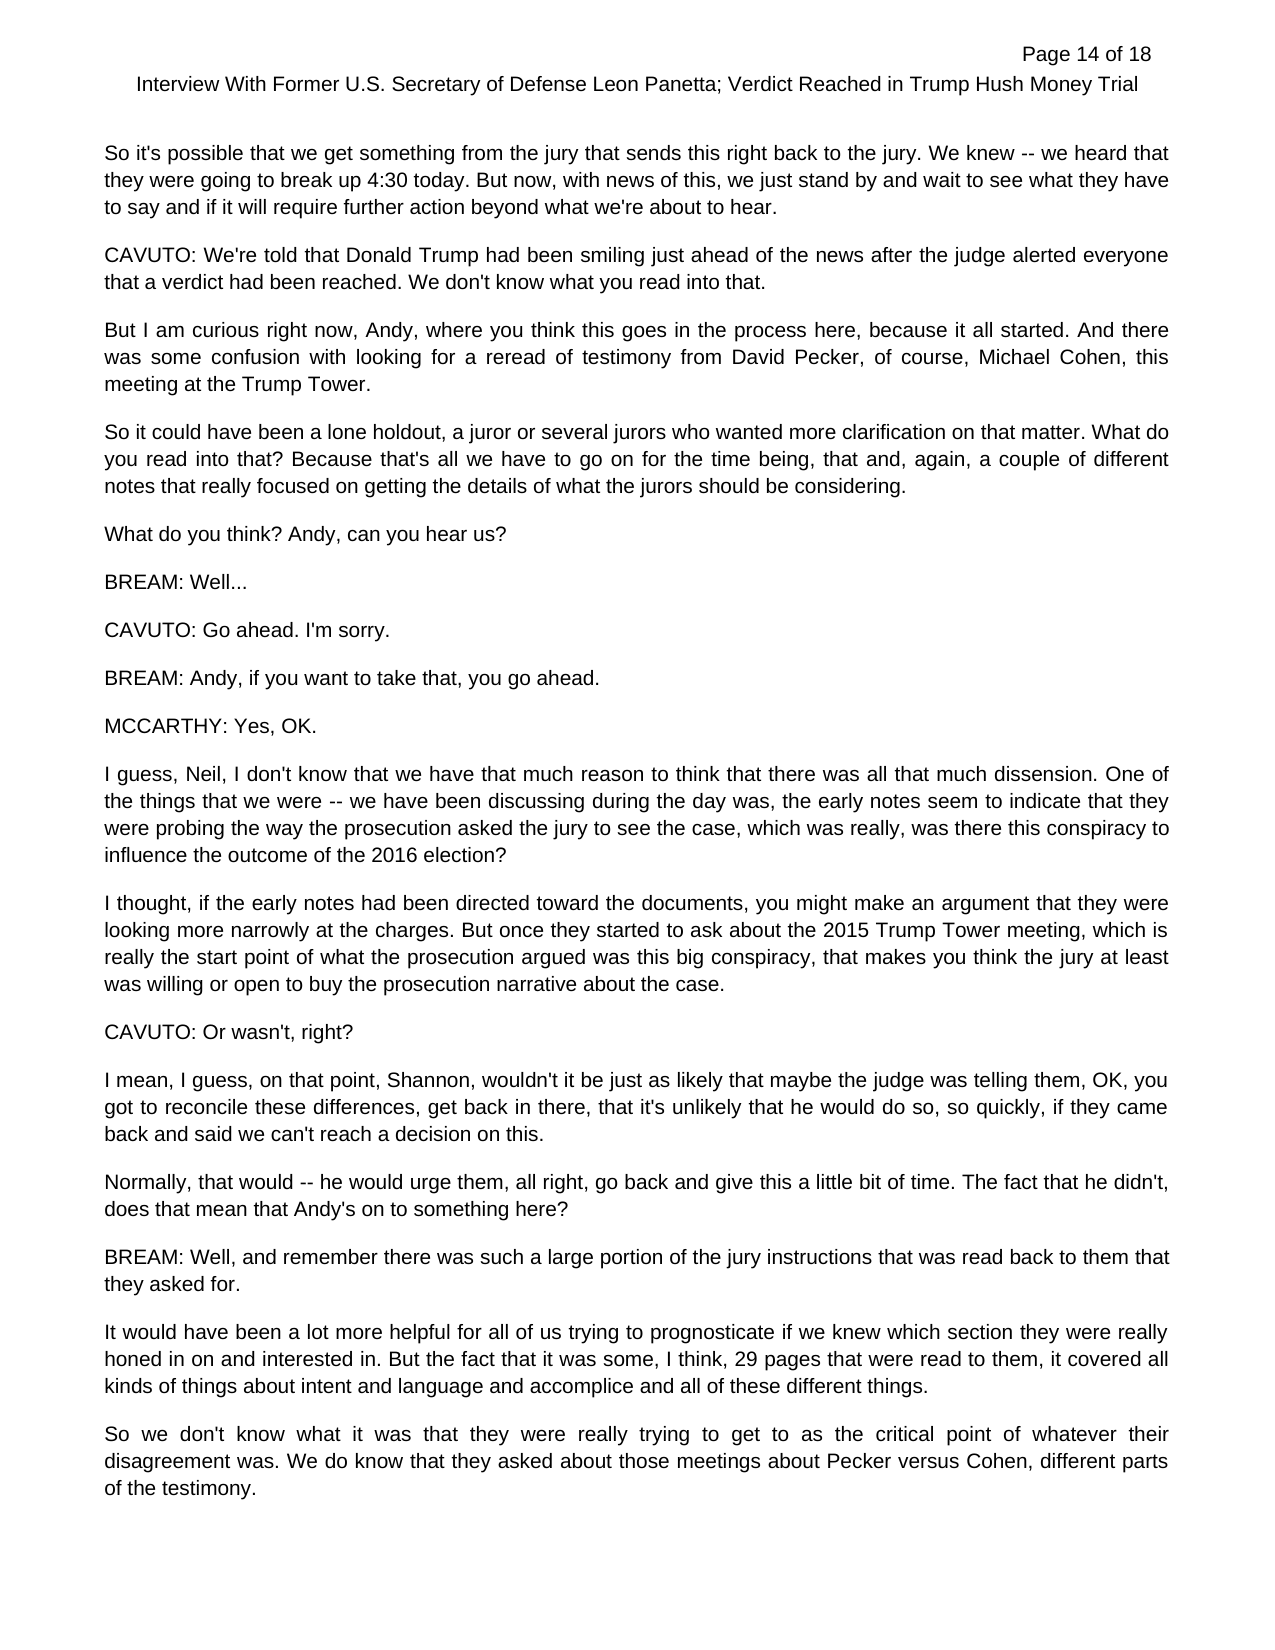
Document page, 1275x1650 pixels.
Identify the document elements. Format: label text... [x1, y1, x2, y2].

text MCCARTHY: Yes, OK. [104, 710, 1171, 737]
text CAVUTO: Or wasn't, right? [104, 1017, 1171, 1044]
text I mean, I guess, on that point, Shannon, wouldn't it be just as likely that maybe the judge was telling them, OK, you got to reconcile these differences, get back in there, that it's unlikely that he would do so, so quickly, if they came back and said we can't reach a decision on this. [104, 1064, 1171, 1146]
text What do you think? Andy, can you hear us? [104, 519, 1171, 546]
text CAVUTO: We're told that Donald Trump had been smiling just ahead of the news after the judge alerted everyone that a verdict had been reached. We don't know what you read into that. [104, 239, 1171, 294]
text But I am curious right now, Andy, where you think this goes in the process here, because it all started. And there was some confusion with looking for a reread of testimony from David Pecker, of course, Michael Cohen, this meeting at the Trump Tower. [104, 314, 1171, 396]
text BREAM: Well... [104, 567, 1171, 594]
text I guess, Neil, I don't know that we have that much reason to think that there was all that much dissension. One of the things that we were -- we have been discussing during the day was, the early notes seem to indicate that they were probing the way the prosecution asked the jury to see the case, which was really, was there this conspiracy to influence the outcome of the 2016 election? [104, 758, 1171, 867]
text Normally, that would -- he would urge them, all right, go back and give this a little bit of time. The fact that he didn't, does that mean that Andy's on to something here? [104, 1167, 1171, 1221]
text So it could have been a lone holdout, a juror or several jurors who wanted more clarification on that matter. What do you read into that? Because that's all we have to go on for the time being, that and, again, a couple of different notes that really focused on getting the details of what the jurors should be considering. [104, 417, 1171, 498]
text BREAM: Andy, if you want to take that, you go ahead. [104, 662, 1171, 689]
text CAVUTO: Go ahead. I'm sorry. [104, 614, 1171, 642]
text It would have been a lot more helpful for all of us trying to prognosticate if we knew which section they were really honed in on and interested in. But the fact that it was some, I think, 29 pages that were read to them, it covered all kinds of things about intent and language and accomplice and all of these different things. [104, 1317, 1171, 1398]
text I thought, if the early notes had been directed toward the documents, you might make an argument that they were looking more narrowly at the charges. But once they started to ask about the 2015 Trump Tower meeting, which is really the start point of what the prosecution argued was this big conspiracy, that makes you think the jury at least was willing or open to buy the prosecution narrative about the case. [104, 887, 1171, 996]
text BREAM: Well, and remember there was such a large portion of the jury instructions that was read back to them that they asked for. [104, 1242, 1171, 1296]
text So we don't know what it was that they were really trying to get to as the critical point of whatever their disagreement was. We do know that they asked about those meetings about Pecker versus Cohen, different parts of the testimony. [104, 1419, 1171, 1500]
text So it's possible that we get something from the jury that sends this right back to the jury. We knew -- we heard that they were going to break up 4:30 today. But now, with news of this, we just stand by and wait to see what they have to say and if it will require further action beyond what we're about to hear. [104, 137, 1171, 219]
